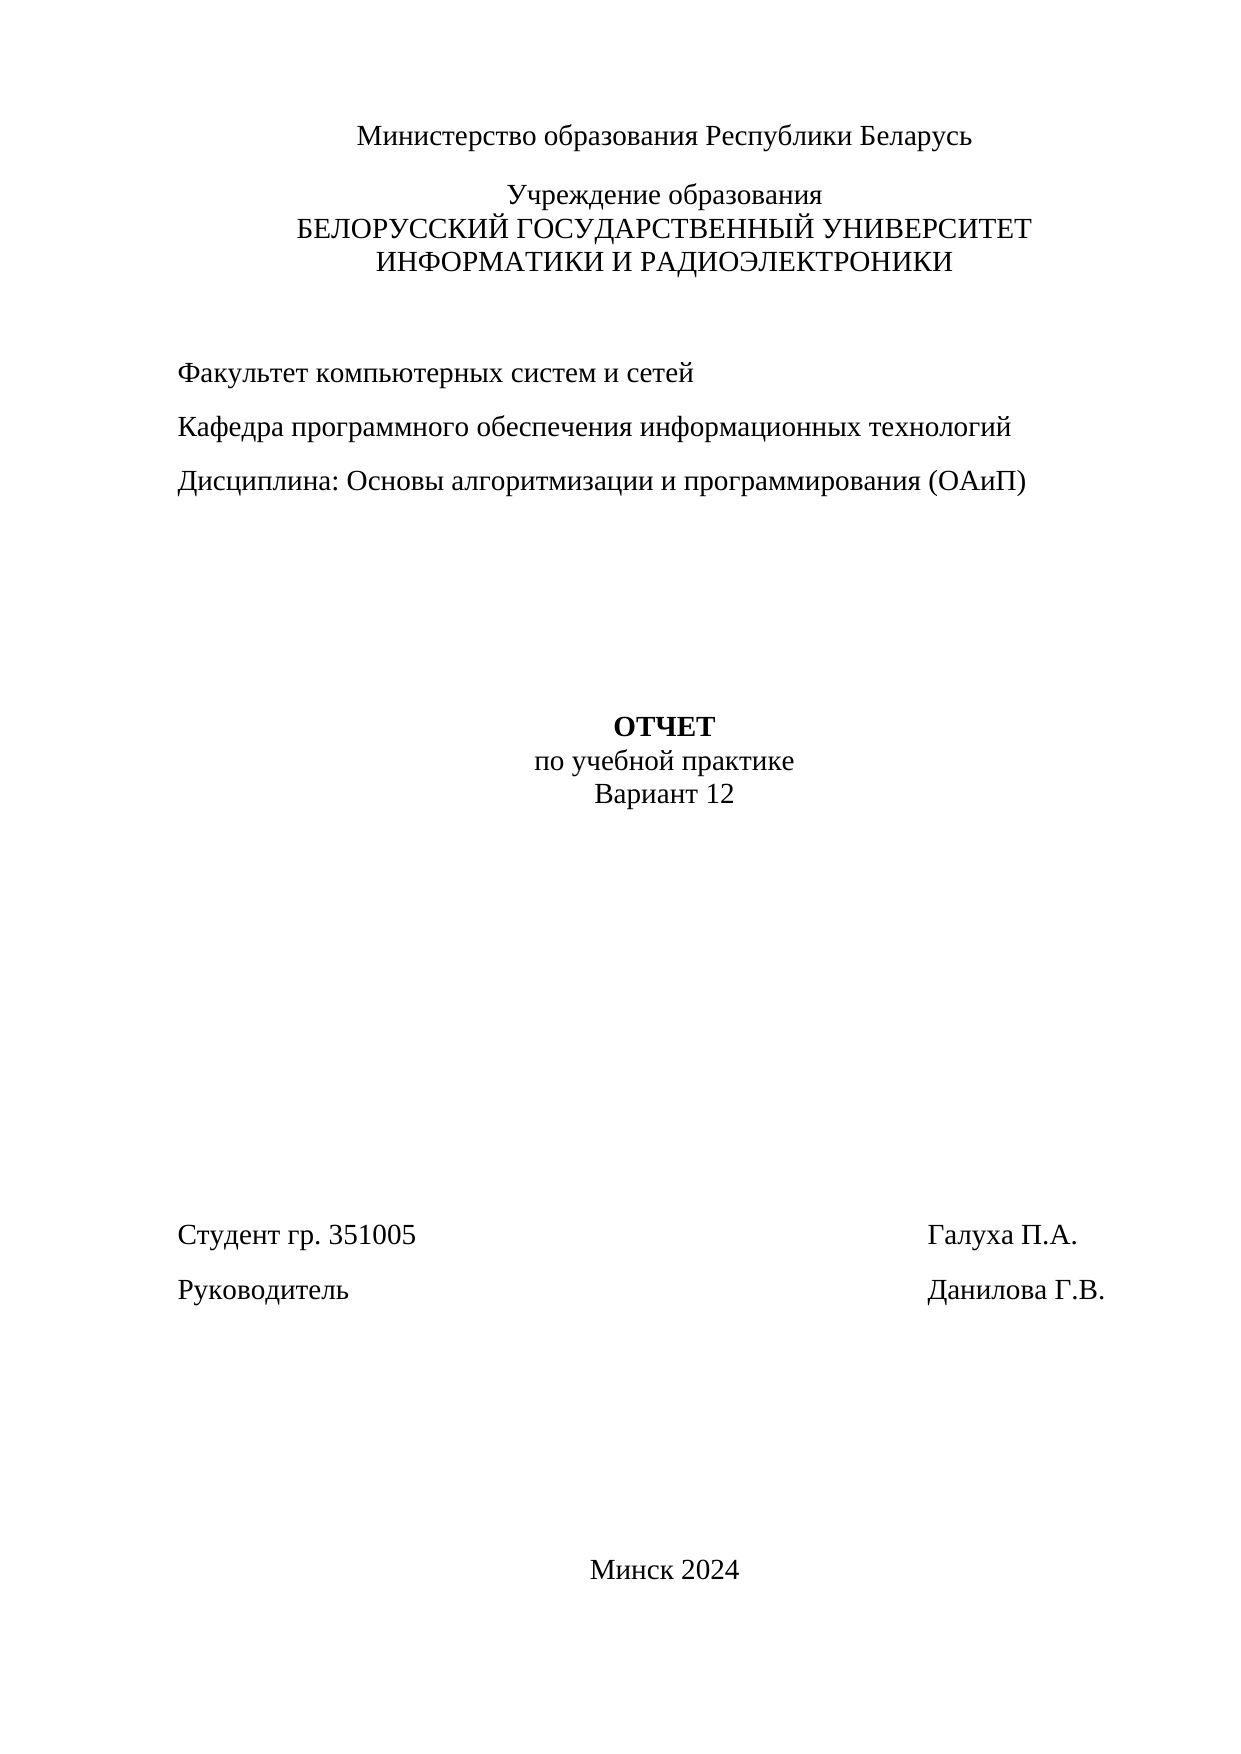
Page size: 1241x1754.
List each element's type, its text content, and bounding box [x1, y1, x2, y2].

text БЕЛОРУССКИЙ ГОСУДАРСТВЕННЫЙ УНИВЕРСИТЕТ [177, 211, 1152, 244]
text Руководитель Данилова Г.В. [177, 1272, 1152, 1305]
text Кафедра программного обеспечения информационных технологий [177, 409, 1152, 443]
text Факультет компьютерных систем и сетей [177, 355, 1152, 388]
text ИНФОРМАТИКИ И РАДИОЭЛЕКТРОНИКИ [177, 244, 1152, 278]
text Студент гр. 351005 Галуха П.А. [177, 1217, 1152, 1251]
text Дисциплина: Основы алгоритмизации и программирования (ОАиП) [177, 463, 1152, 497]
text Минск 2024 [177, 1552, 1152, 1586]
text Вариант 12 [177, 777, 1152, 810]
text по учебной практике [177, 743, 1152, 777]
text ОТЧЕТ [177, 709, 1152, 743]
text Министерство образования Республики Беларусь [177, 118, 1152, 152]
text Учреждение образования [177, 177, 1152, 211]
